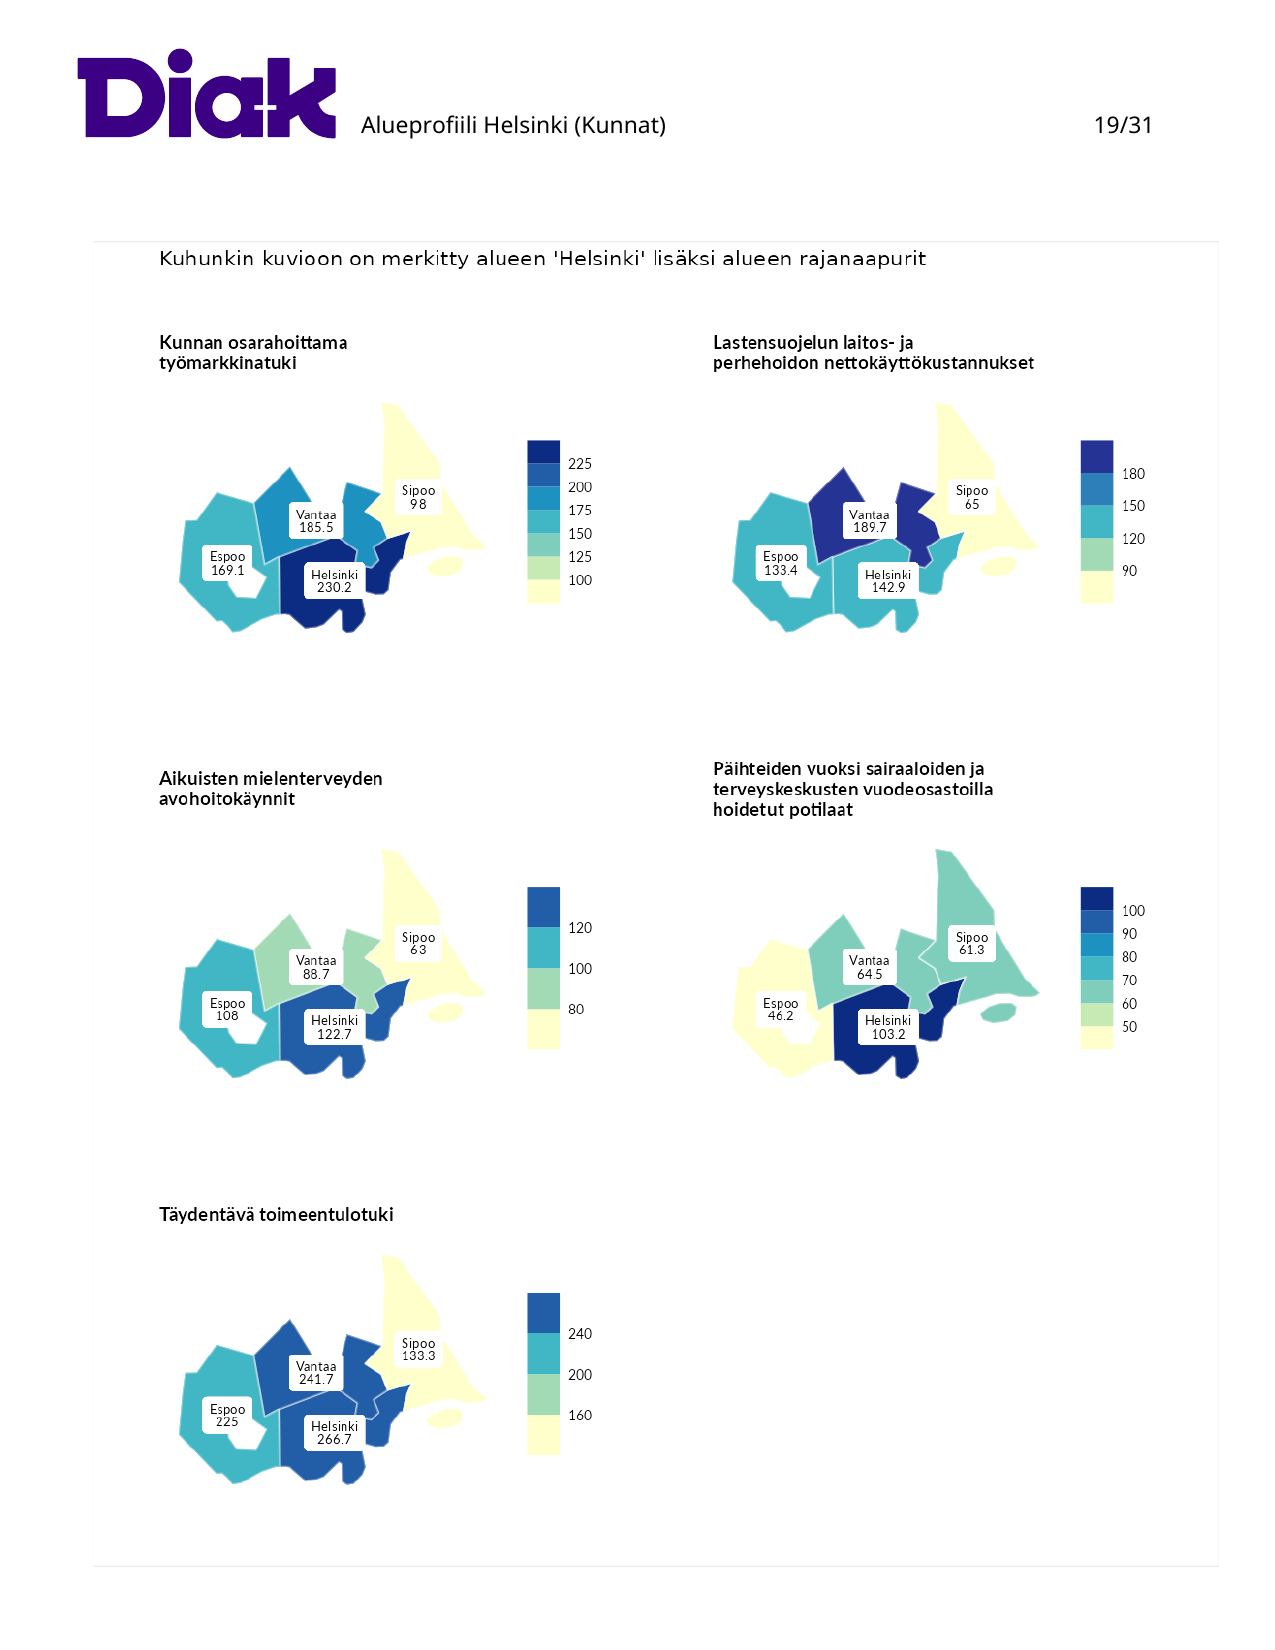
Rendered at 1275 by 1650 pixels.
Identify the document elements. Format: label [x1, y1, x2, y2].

picture [93, 172, 1219, 1576]
